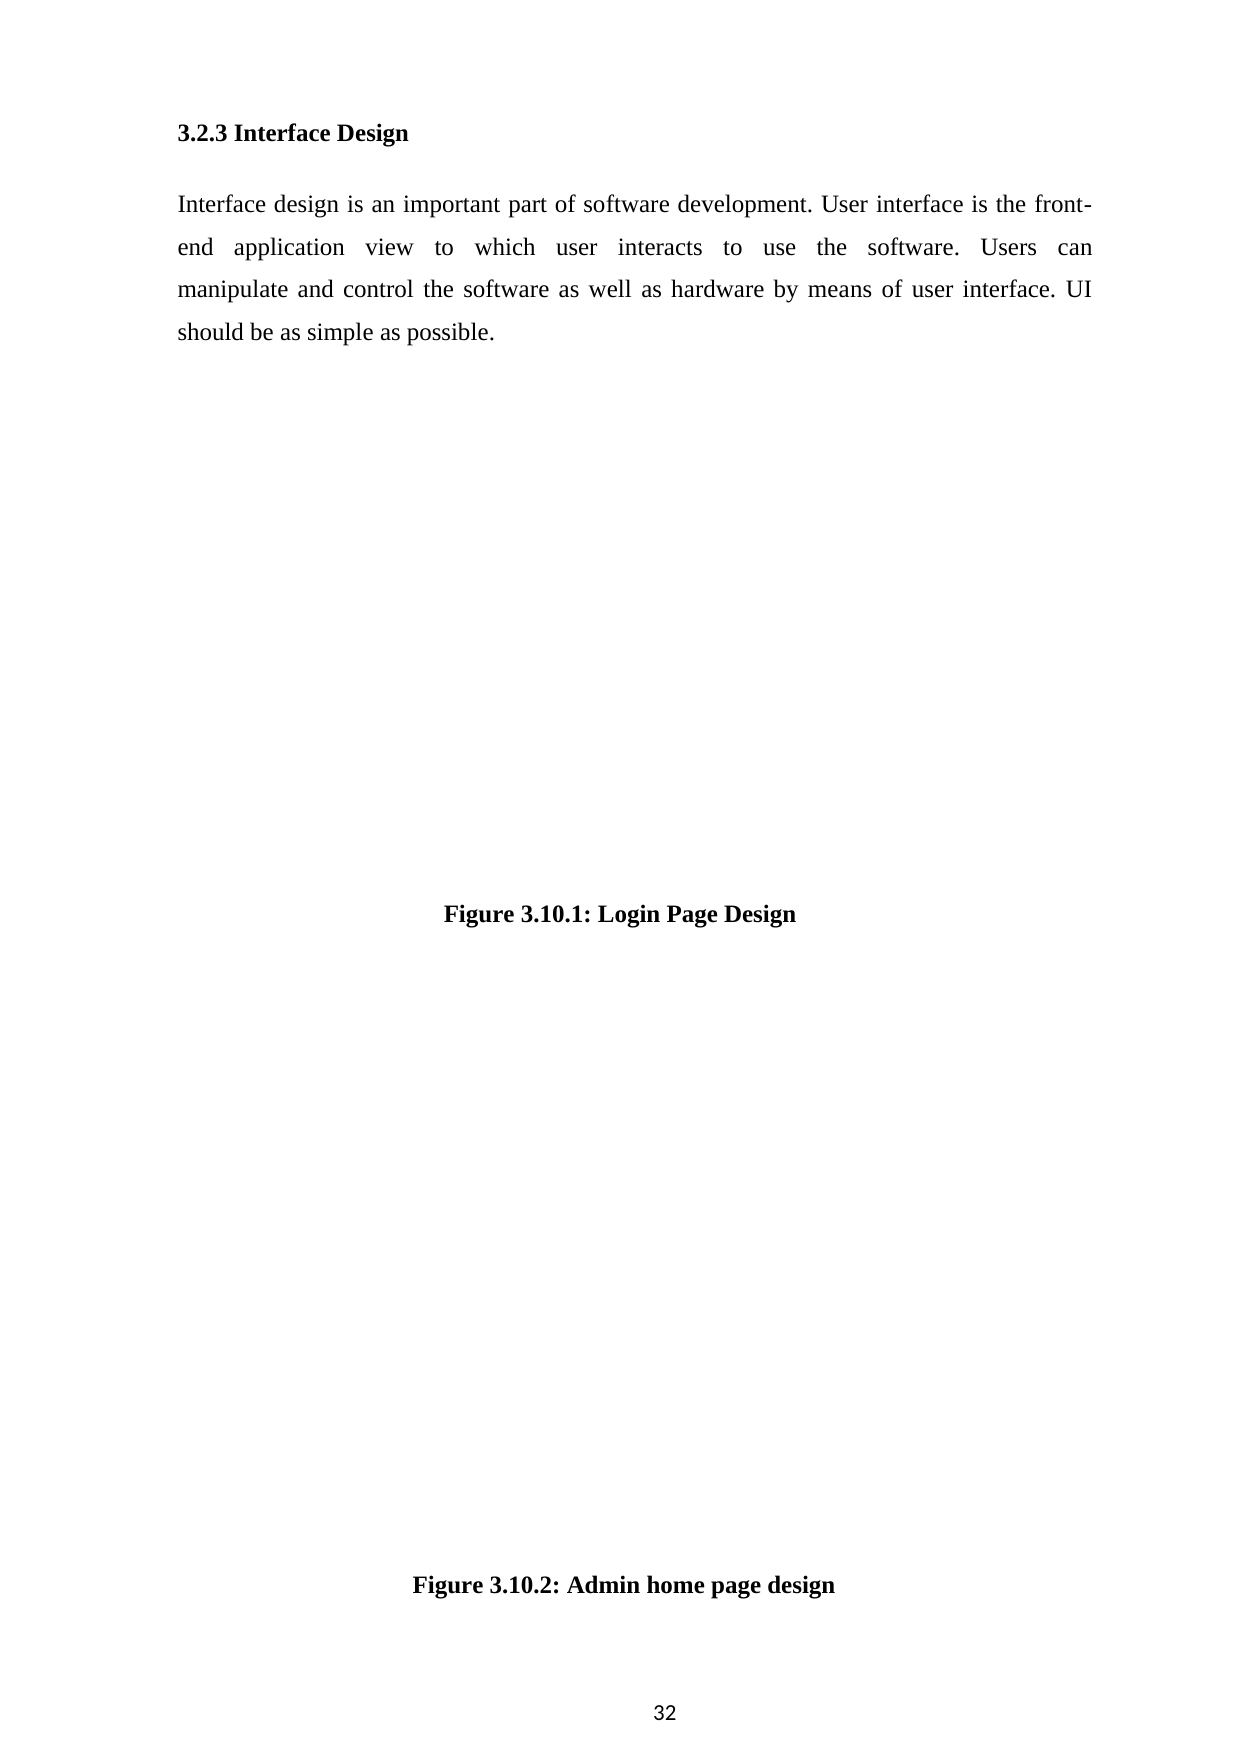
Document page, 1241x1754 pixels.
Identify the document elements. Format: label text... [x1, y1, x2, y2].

text Interface design is an important part of software development. User interface is the front-end application view to which user interacts to use the software. Users can manipulate and control the software as well as hardware by means of user interface. UI should be as simple as possible. [177, 189, 1093, 346]
subtitle 3.2.3 Interface Design [177, 118, 1152, 147]
